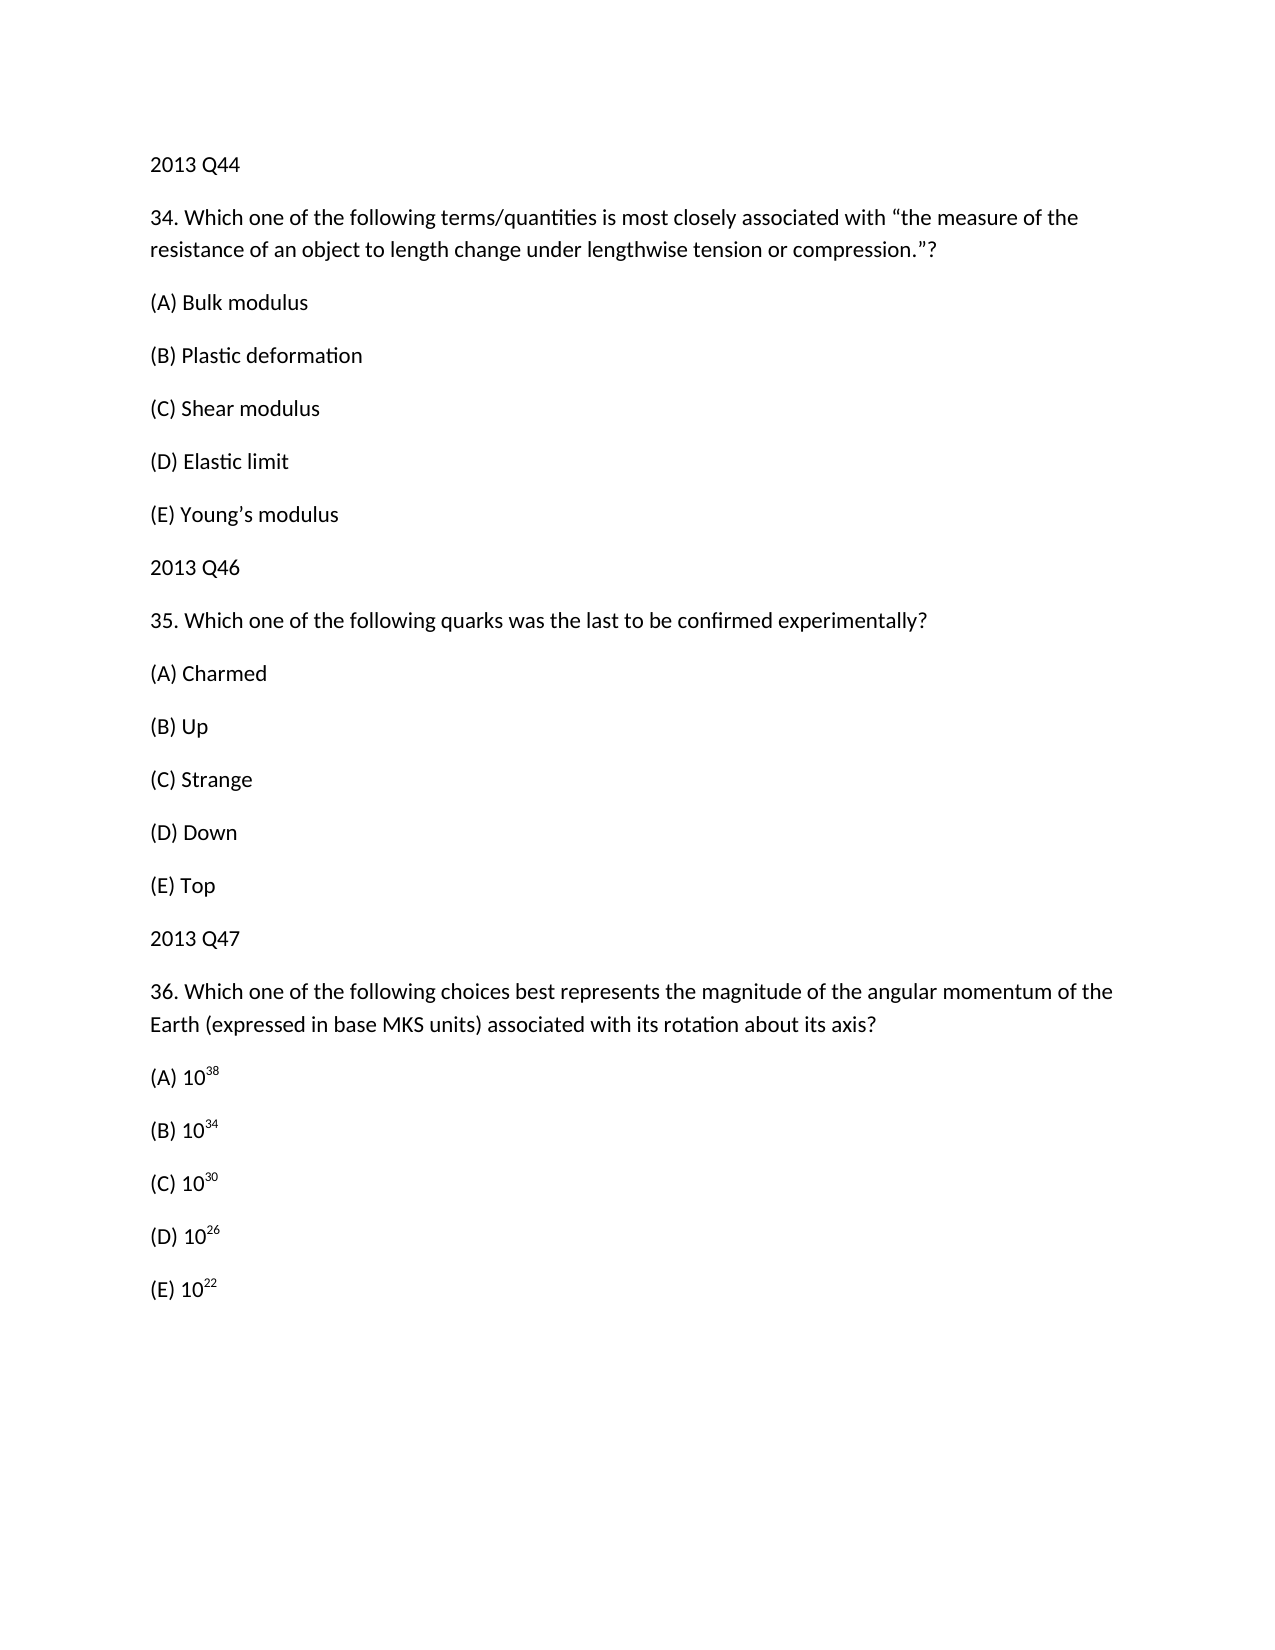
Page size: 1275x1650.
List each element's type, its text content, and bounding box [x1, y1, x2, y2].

text (D) Elastic limit [150, 447, 1125, 475]
text 2013 Q44 [150, 150, 1125, 178]
text 2013 Q47 [150, 924, 1125, 952]
text 36. Which one of the following choices best represents the magnitude of the angular momentum of the Earth (expressed in base MKS units) associated with its rotation about its axis? [150, 977, 1125, 1038]
text (B) Up [150, 712, 1125, 740]
text (D) 1026 [150, 1222, 1125, 1250]
text (C) Strange [150, 765, 1125, 793]
text (A) Charmed [150, 659, 1125, 687]
text 35. Which one of the following quarks was the last to be confirmed experimentally? [150, 606, 1125, 634]
text (A) Bulk modulus [150, 288, 1125, 316]
text (C) 1030 [150, 1169, 1125, 1197]
text (E) 1022 [150, 1275, 1125, 1303]
text 2013 Q46 [150, 553, 1125, 581]
text (B) 1034 [150, 1116, 1125, 1144]
text (D) Down [150, 818, 1125, 846]
text (E) Top [150, 871, 1125, 899]
text (E) Young’s modulus [150, 500, 1125, 528]
text 34. Which one of the following terms/quantities is most closely associated with “the measure of the resistance of an object to length change under lengthwise tension or compression.”? [150, 203, 1125, 263]
text (A) 1038 [150, 1063, 1125, 1091]
text (B) Plastic deformation [150, 341, 1125, 369]
text (C) Shear modulus [150, 394, 1125, 422]
